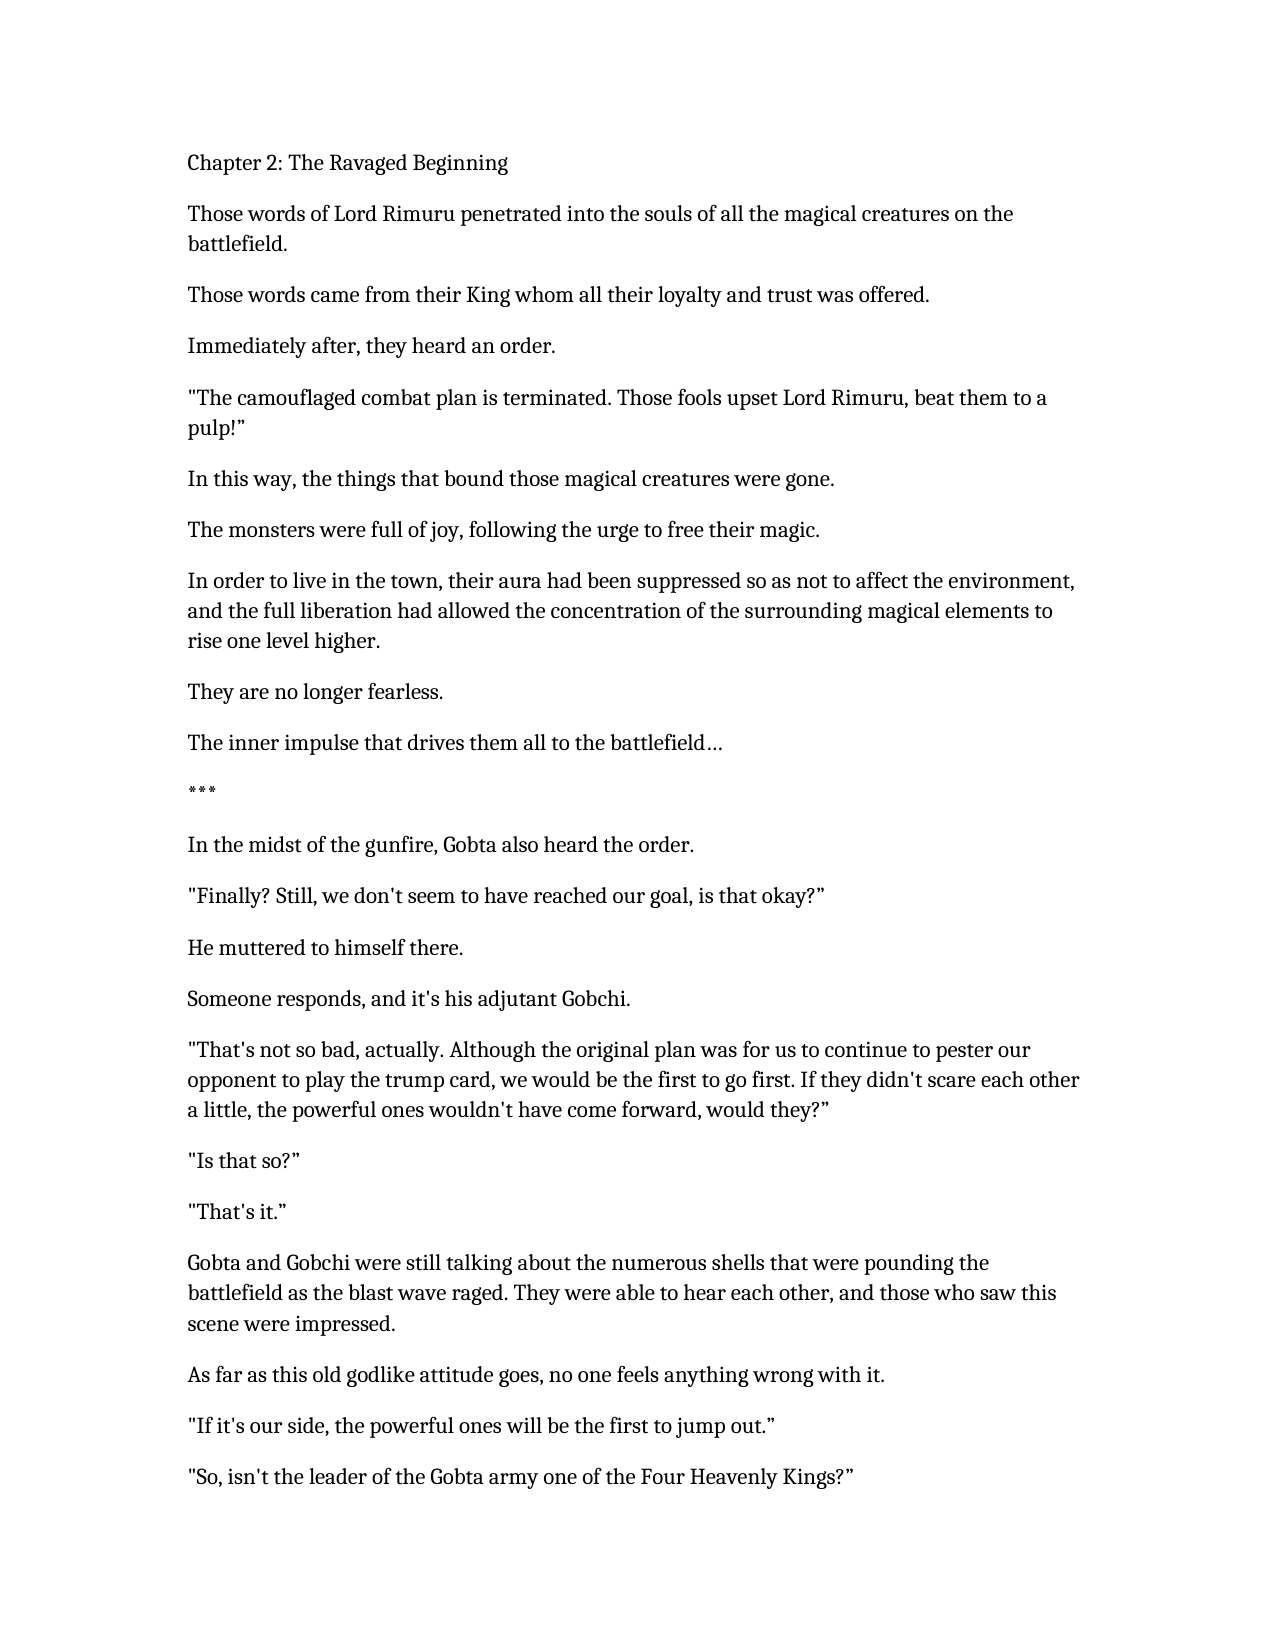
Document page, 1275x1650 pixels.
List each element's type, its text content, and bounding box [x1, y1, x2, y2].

text In the midst of the gunfire, Gobta also heard the order. [187, 832, 1087, 859]
text Someone responds, and it's his adjutant Gobchi. [187, 985, 1087, 1012]
text "Is that so?” [187, 1148, 1087, 1174]
text They are no longer fearless. [187, 679, 1087, 706]
text The monsters were full of joy, following the urge to free their magic. [187, 517, 1087, 543]
text "That's it.” [187, 1199, 1087, 1225]
text "If it's our side, the powerful ones will be the first to jump out.” [187, 1412, 1087, 1439]
text "That's not so bad, actually. Although the original plan was for us to continue to pester our opponent to play the trump card, we would be the first to go first. If they didn't scare each other a little, the powerful ones wouldn't have come forward, would they?” [187, 1036, 1087, 1123]
text The inner impulse that drives them all to the battlefield… [187, 730, 1087, 757]
text He muttered to himself there. [187, 934, 1087, 961]
text Those words came from their King whom all their loyalty and trust was offered. [187, 282, 1087, 309]
text Gobta and Gobchi were still talking about the numerous shells that were pounding the battlefield as the blast wave raged. They were able to hear each other, and those who saw this scene were impressed. [187, 1250, 1087, 1337]
text "So, isn't the leader of the Gobta army one of the Four Heavenly Kings?” [187, 1463, 1087, 1490]
text *** [187, 781, 1087, 808]
text As far as this old godlike attitude goes, no one feels anything wrong with it. [187, 1361, 1087, 1388]
text Chapter 2: The Ravaged Beginning [187, 150, 1087, 176]
text In this way, the things that bound those magical creatures were gone. [187, 466, 1087, 492]
text "Finally? Still, we don't seem to have reached our goal, is that okay?” [187, 883, 1087, 910]
text Those words of Lord Rimuru penetrated into the souls of all the magical creatures on the battlefield. [187, 201, 1087, 258]
text Immediately after, they heard an order. [187, 333, 1087, 360]
text In order to live in the town, their aura had been suppressed so as not to affect the environment, and the full liberation had allowed the concentration of the surrounding magical elements to rise one level higher. [187, 568, 1087, 654]
text "The camouflaged combat plan is terminated. Those fools upset Lord Rimuru, beat them to a pulp!” [187, 384, 1087, 441]
